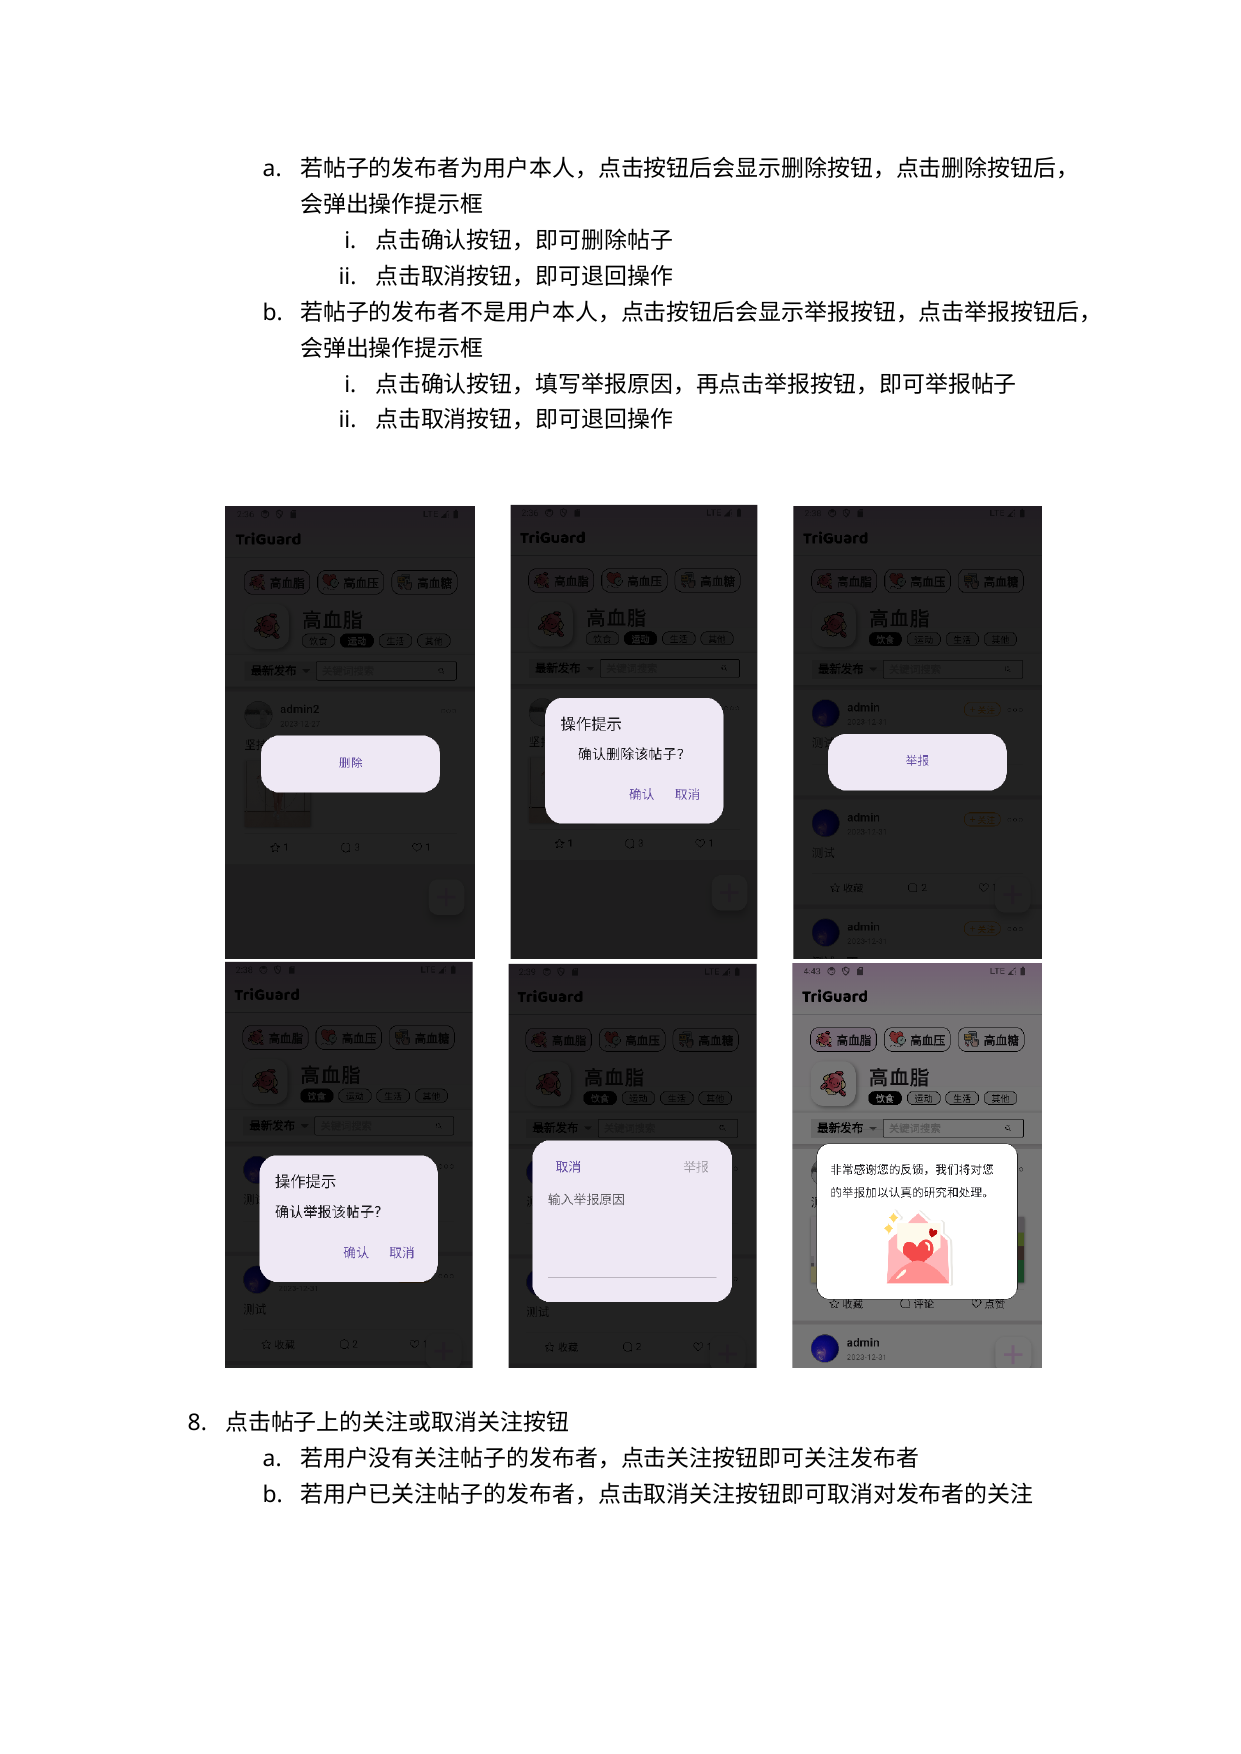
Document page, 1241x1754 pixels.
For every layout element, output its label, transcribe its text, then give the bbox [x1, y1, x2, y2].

picture [510, 504, 758, 959]
list 若用户已关注帖子的发布者，点击取消关注按钮即可取消对发布者的关注 [262, 1476, 1090, 1509]
list 点击取消按钮，即可退回操作 [356, 258, 1090, 291]
picture [792, 963, 1042, 1368]
list 若帖子的发布者为用户本人，点击按钮后会显示删除按钮，点击删除按钮后，会弹出操作提示框 [262, 150, 1090, 219]
list 若帖子的发布者不是用户本人，点击按钮后会显示举报按钮，点击举报按钮后，会弹出操作提示框 [262, 294, 1090, 363]
picture [225, 506, 475, 959]
list 若用户没有关注帖子的发布者，点击关注按钮即可关注发布者 [262, 1440, 1090, 1473]
list 点击确认按钮，填写举报原因，再点击举报按钮，即可举报帖子 [356, 365, 1090, 399]
picture [225, 961, 473, 1368]
picture [793, 506, 1042, 959]
list 点击确认按钮，即可删除帖子 [356, 222, 1090, 255]
list 点击帖子上的关注或取消关注按钮 [187, 1404, 1090, 1437]
list 点击取消按钮，即可退回操作 [356, 401, 1090, 435]
picture [508, 963, 757, 1368]
